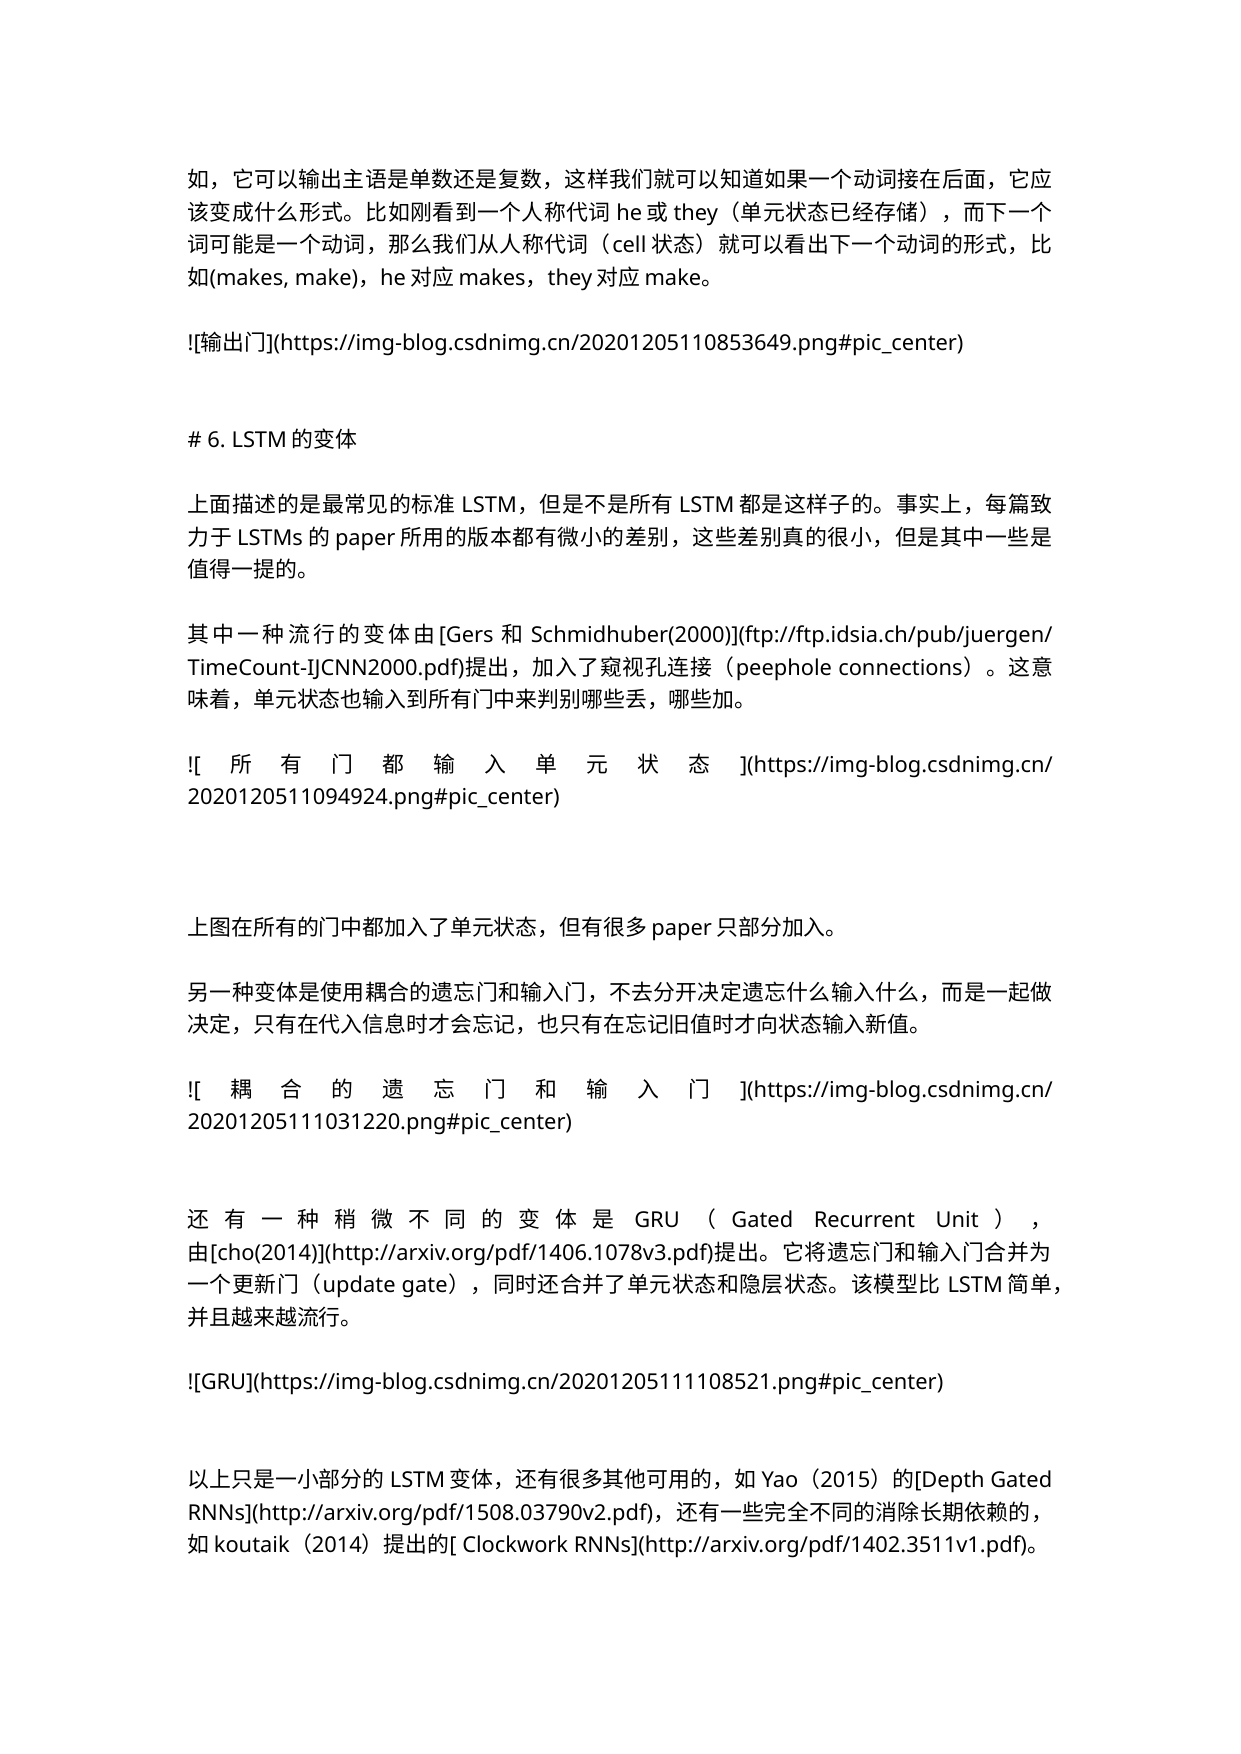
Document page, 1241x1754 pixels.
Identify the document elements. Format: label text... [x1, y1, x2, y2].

text ![输出门](https://img-blog.csdnimg.cn/20201205110853649.png#pic_center) [187, 324, 1053, 357]
text 以上只是一小部分的LSTM变体，还有很多其他可用的，如Yao（2015）的[Depth Gated RNNs](http://arxiv.org/pdf/1508.03790v2.pdf)，还有一些完全不同的消除长期依赖的，如koutaik（2014）提出的[ Clockwork RNNs](http://arxiv.org/pdf/1402.3511v1.pdf)。 [187, 1462, 1053, 1559]
text # 6. LSTM的变体 [187, 422, 1053, 454]
text 上图在所有的门中都加入了单元状态，但有很多paper只部分加入。 [187, 909, 1053, 942]
text 另一种变体是使用耦合的遗忘门和输入门，不去分开决定遗忘什么输入什么，而是一起做决定，只有在代入信息时才会忘记，也只有在忘记旧值时才向状态输入新值。 [187, 974, 1053, 1039]
text 上面描述的是最常见的标准LSTM，但是不是所有LSTM都是这样子的。事实上，每篇致力于LSTMs的paper所用的版本都有微小的差别，这些差别真的很小，但是其中一些是值得一提的。 [187, 487, 1053, 584]
text ![耦合的遗忘门和输入门](https://img-blog.csdnimg.cn/20201205111031220.png#pic_center) [187, 1072, 1053, 1137]
text 还有一种稍微不同的变体是GRU（Gated Recurrent Unit），由[cho(2014)](http://arxiv.org/pdf/1406.1078v3.pdf)提出。它将遗忘门和输入门合并为一个更新门（update gate），同时还合并了单元状态和隐层状态。该模型比LSTM简单，并且越来越流行。 [187, 1202, 1053, 1332]
text ![GRU](https://img-blog.csdnimg.cn/20201205111108521.png#pic_center) [187, 1364, 1053, 1397]
text ![所有门都输入单元状态](https://img-blog.csdnimg.cn/2020120511094924.png#pic_center) [187, 747, 1053, 812]
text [187, 162, 1053, 292]
text 其中一种流行的变体由[Gers和Schmidhuber(2000)](ftp://ftp.idsia.ch/pub/juergen/TimeCount-IJCNN2000.pdf)提出，加入了窥视孔连接（peephole connections）。这意味着，单元状态也输入到所有门中来判别哪些丢，哪些加。 [187, 617, 1053, 714]
